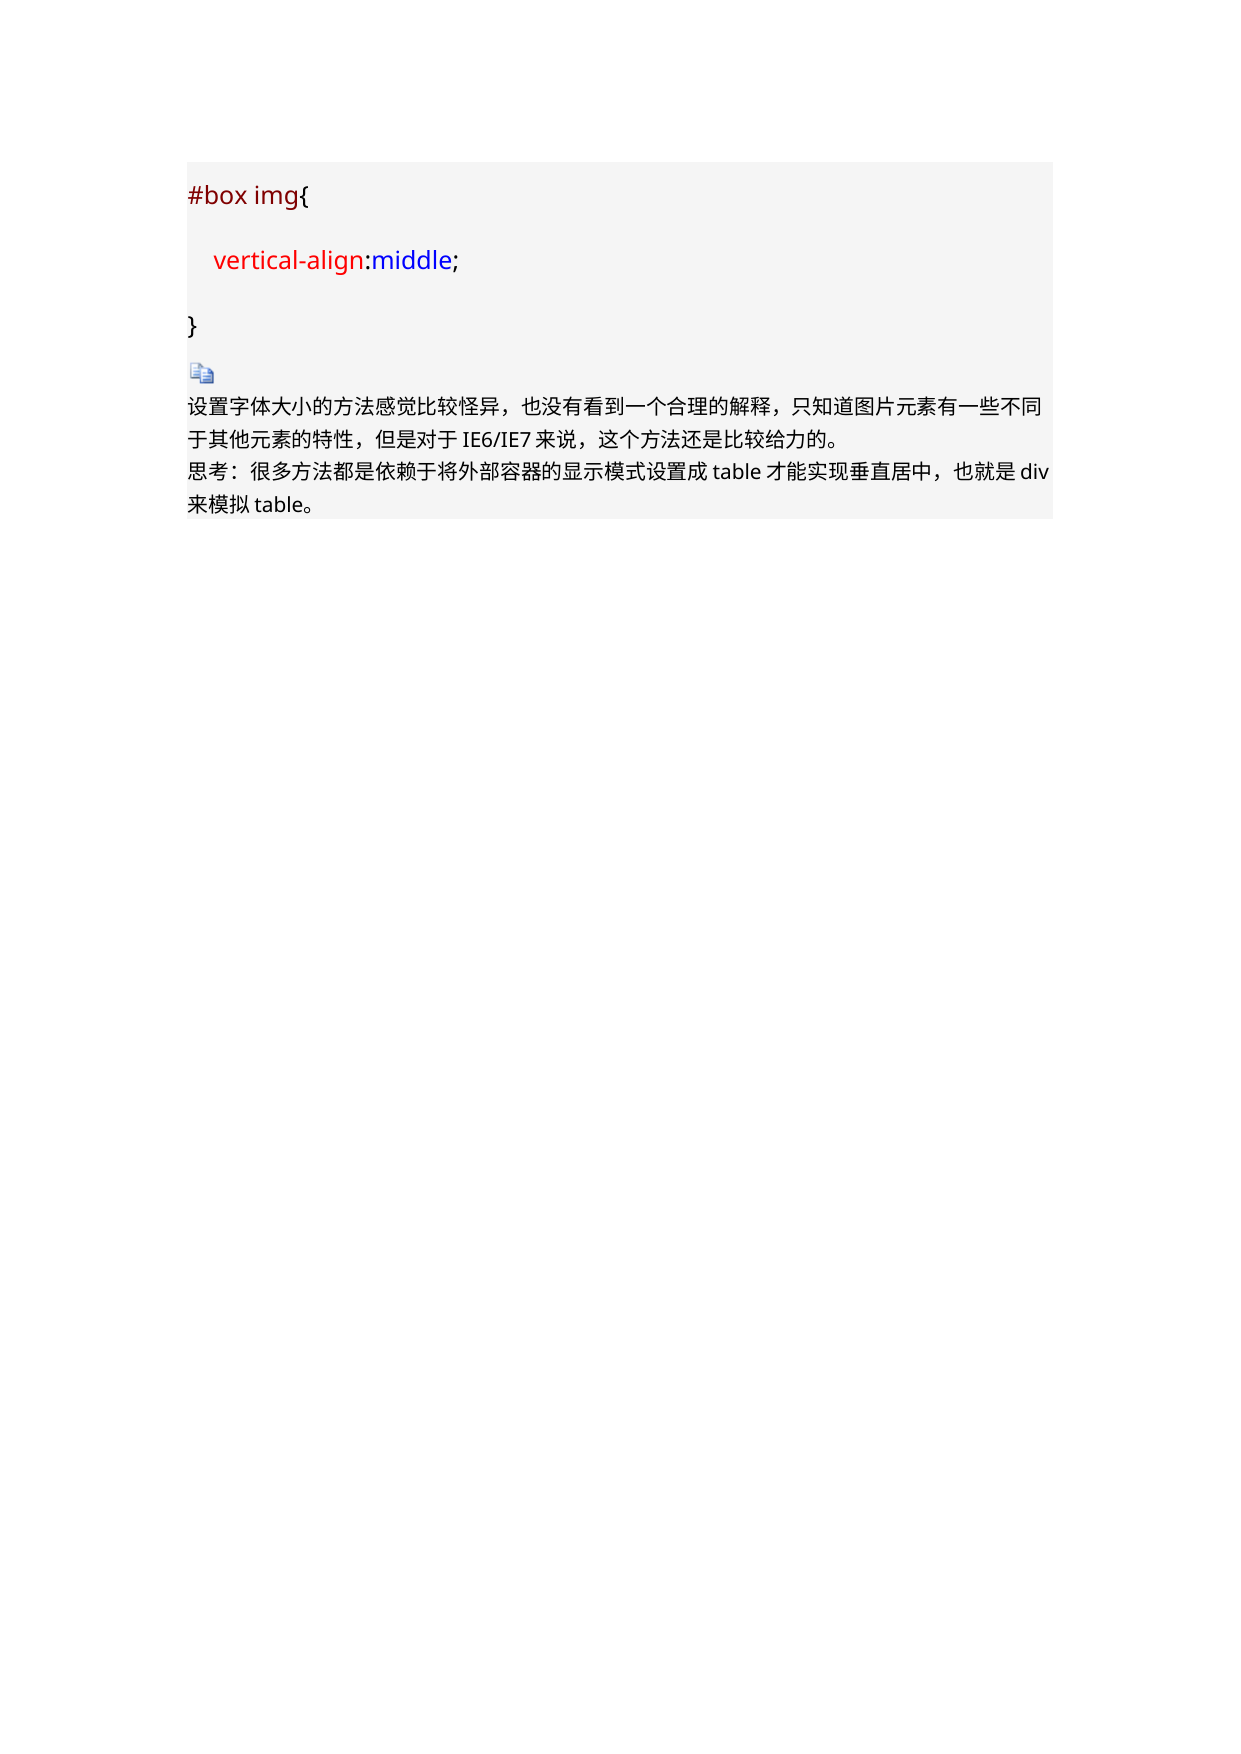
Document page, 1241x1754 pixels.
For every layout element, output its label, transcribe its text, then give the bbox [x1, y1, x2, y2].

picture [187, 357, 219, 389]
text vertical-align:middle; [187, 227, 1053, 292]
text 设置字体大小的方法感觉比较怪异，也没有看到一个合理的解释，只知道图片元素有一些不同于其他元素的特性，但是对于IE6/IE7来说，这个方法还是比较给力的。 思考：很多方法都是依赖于将外部容器的显示模式设置成table才能实现垂直居中，也就是div来模拟table。 [187, 389, 1053, 519]
text } [187, 292, 1053, 357]
text #box img{ [187, 162, 1053, 227]
